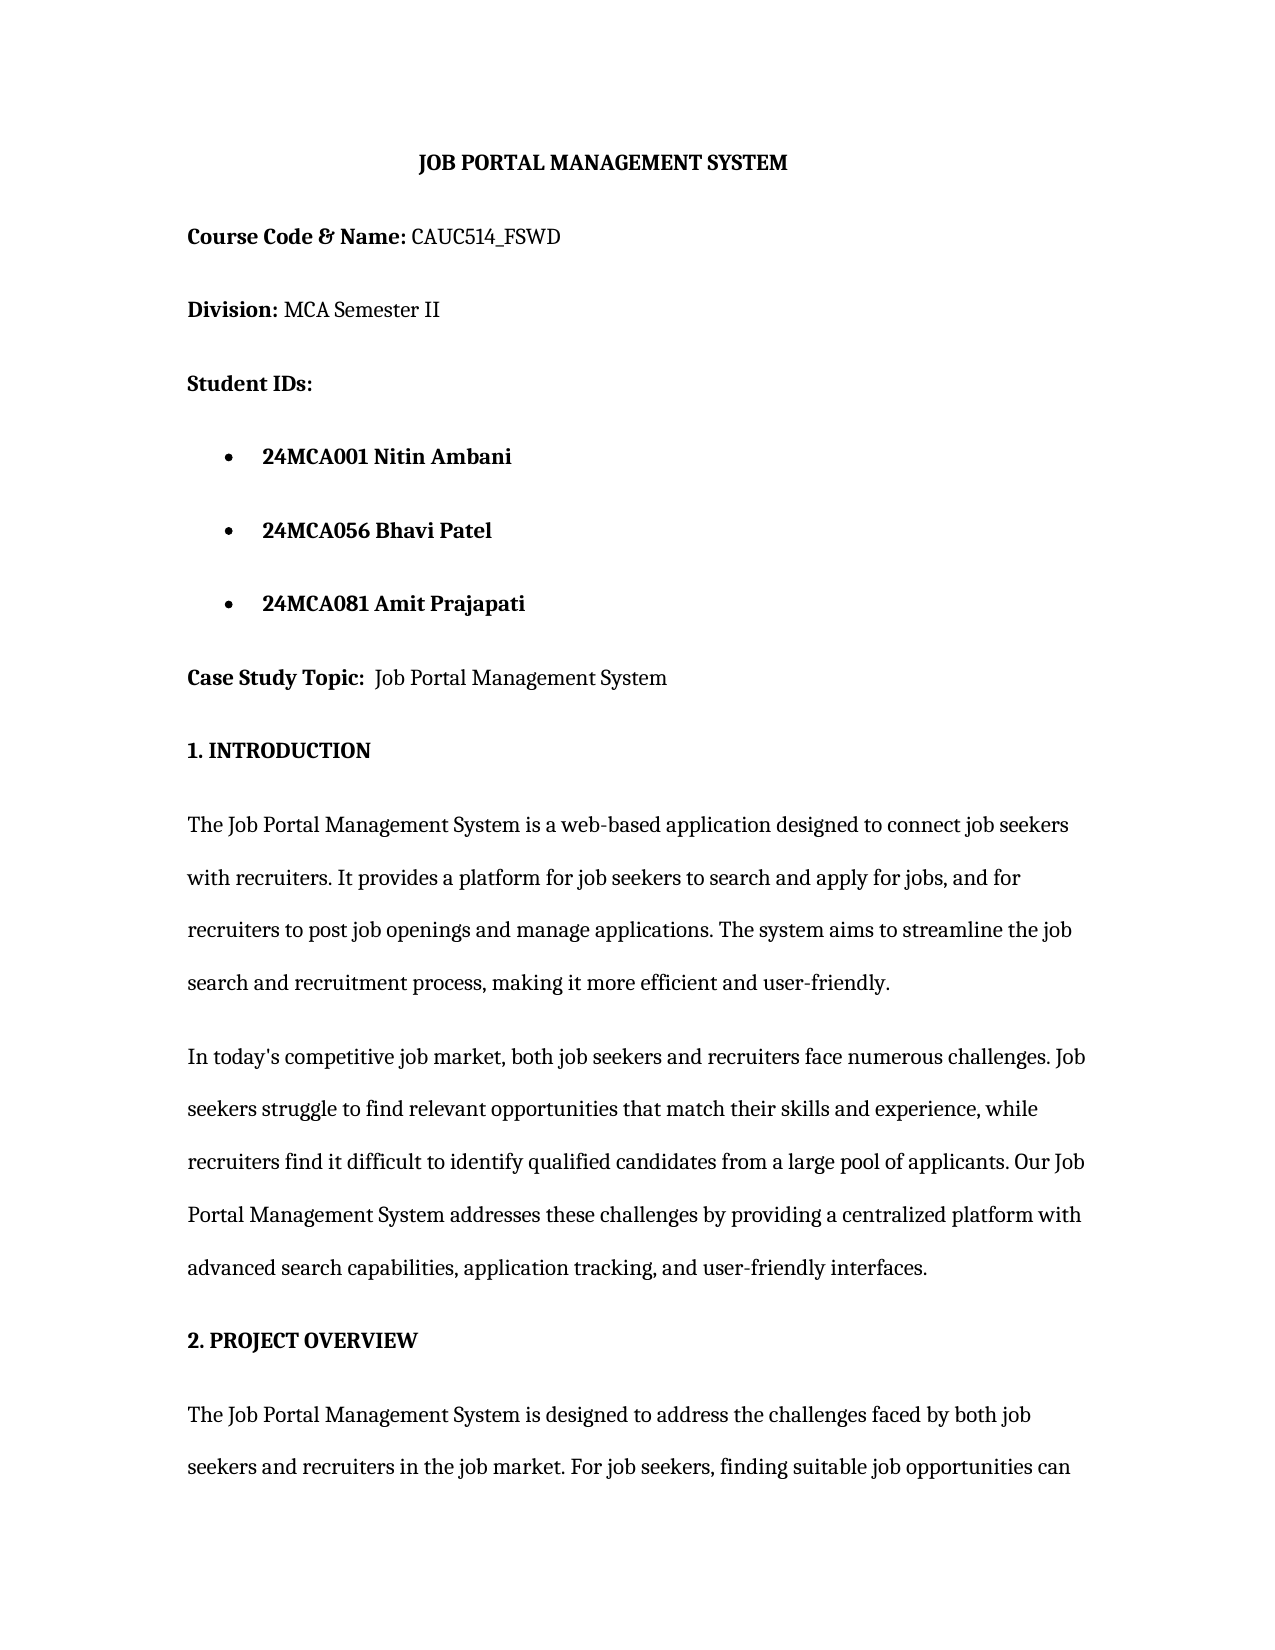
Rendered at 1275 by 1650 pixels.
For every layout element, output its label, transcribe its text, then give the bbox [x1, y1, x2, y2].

list 24MCA056 Bhavi Patel [225, 518, 1087, 544]
text 1. INTRODUCTION [187, 738, 1087, 765]
text Student IDs: [187, 371, 1087, 397]
text Case Study Topic: Job Portal Management System [187, 665, 1087, 691]
text 2. PROJECT OVERVIEW [187, 1328, 1087, 1354]
list 24MCA081 Amit Prajapati [225, 591, 1087, 618]
text In today's competitive job market, both job seekers and recruiters face numerous challenges. Job seekers struggle to find relevant opportunities that match their skills and experience, while recruiters find it difficult to identify qualified candidates from a large pool of applicants. Our Job Portal Management System addresses these challenges by providing a centralized platform with advanced search capabilities, application tracking, and user-friendly interfaces. [187, 1043, 1087, 1281]
list 24MCA001 Nitin Ambani [225, 444, 1087, 471]
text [187, 1401, 1087, 1481]
text Division: MCA Semester II [187, 297, 1087, 323]
text JOB PORTAL MANAGEMENT SYSTEM [187, 150, 1087, 176]
text Course Code & Name: CAUC514_FSWD [187, 223, 1087, 250]
text The Job Portal Management System is a web-based application designed to connect job seekers with recruiters. It provides a platform for job seekers to search and apply for jobs, and for recruiters to post job openings and manage applications. The system aims to streamline the job search and recruitment process, making it more efficient and user-friendly. [187, 812, 1087, 996]
